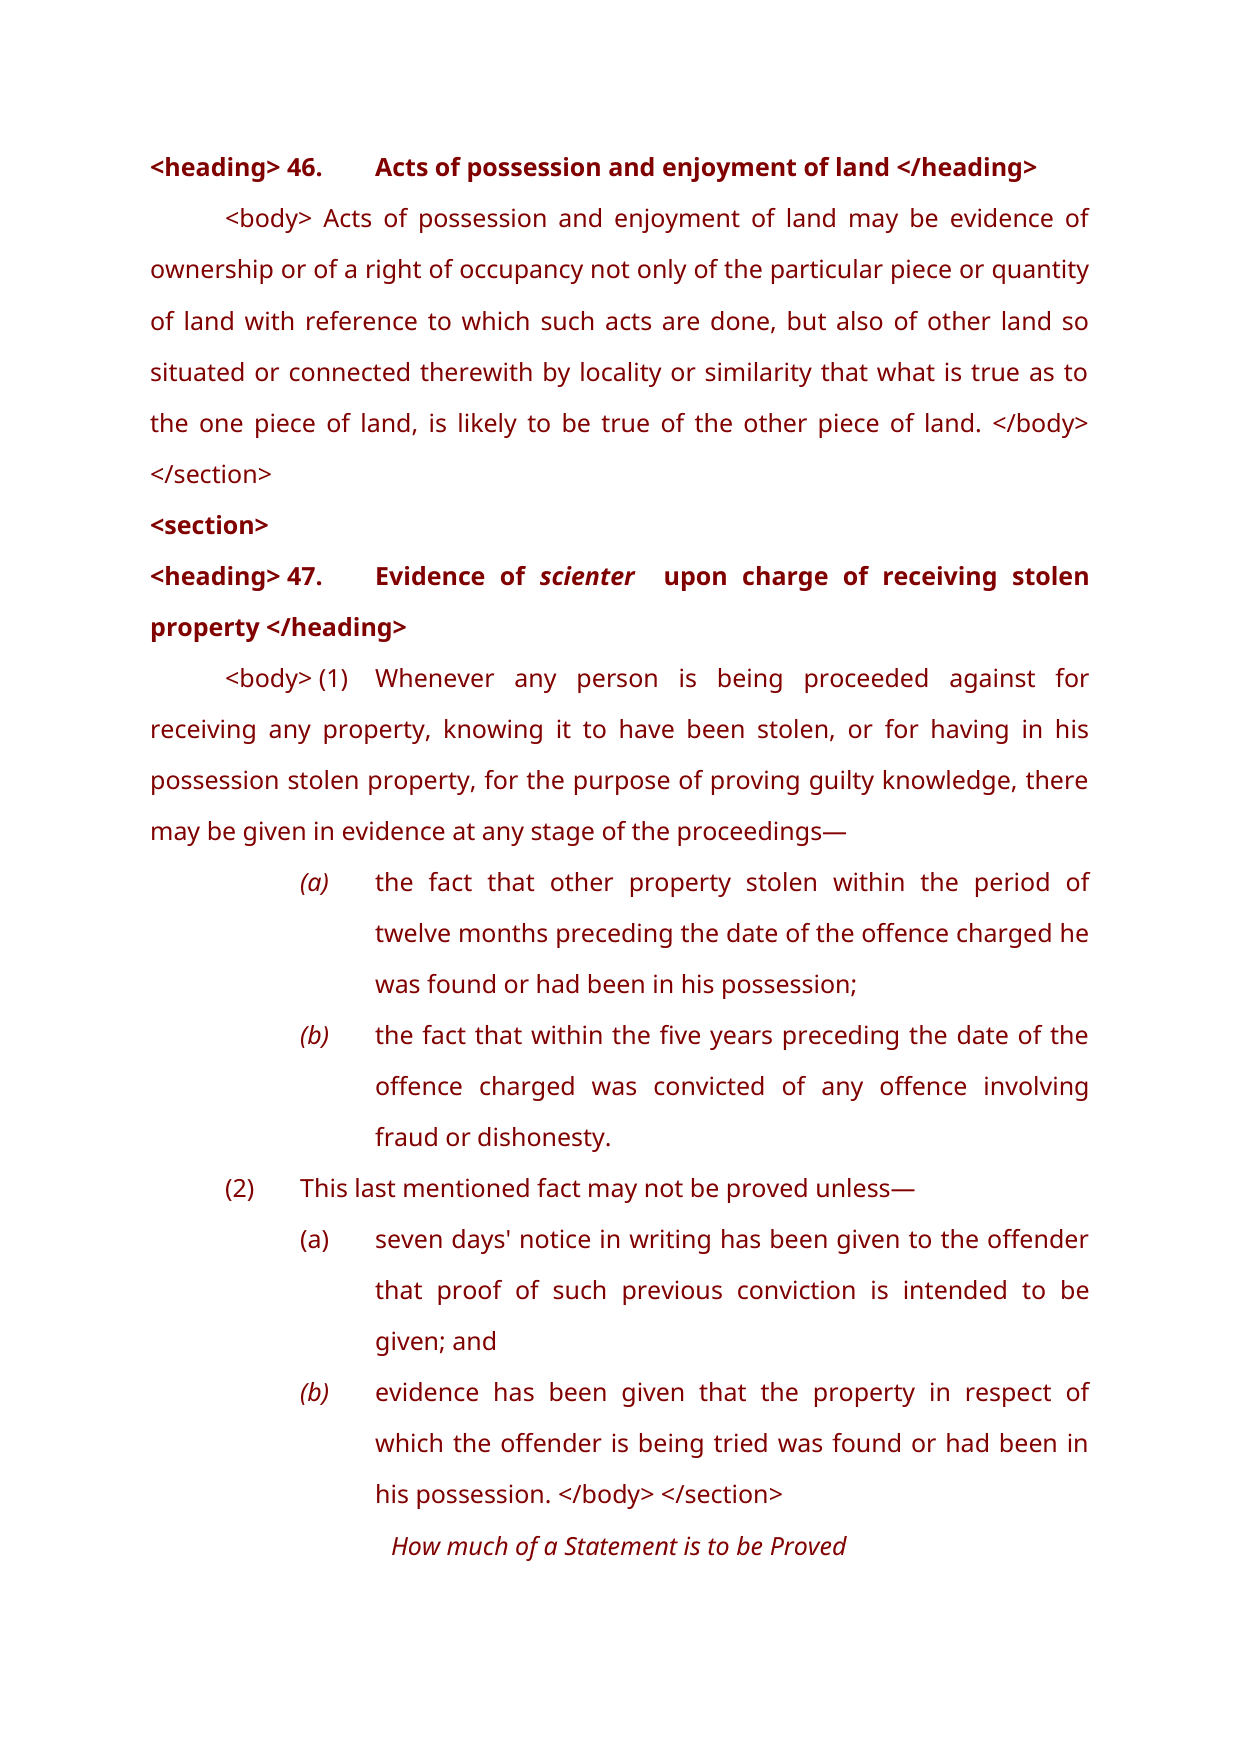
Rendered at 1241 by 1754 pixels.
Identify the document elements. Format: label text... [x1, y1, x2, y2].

text <heading> 47. Evidence of scienter upon charge of receiving stolen property </heading> [150, 558, 1090, 643]
text (b) evidence has been given that the property in respect of which the offender is being tried was found or had been in his possession. </body> </section> [300, 1375, 1090, 1511]
text <section> [150, 507, 1090, 541]
text (2) This last mentioned fact may not be proved unless— [150, 1171, 1090, 1205]
text (b) the fact that within the five years preceding the date of the offence charged was convicted of any offence involving fraud or dishonesty. [300, 1018, 1090, 1154]
text (a) the fact that other property stolen within the period of twelve months preceding the date of the offence charged he was found or had been in his possession; [300, 864, 1090, 1001]
text (a) seven days' notice in writing has been given to the offender that proof of such previous conviction is intended to be given; and [300, 1222, 1090, 1358]
text <body> (1) Whenever any person is being proceeded against for receiving any property, knowing it to have been stolen, or for having in his possession stolen property, for the purpose of proving guilty knowledge, there may be given in evidence at any stage of the proceedings— [150, 660, 1090, 848]
text <heading> 46. Acts of possession and enjoyment of land </heading> [150, 150, 1090, 184]
text How much of a Statement is to be Proved [150, 1528, 1090, 1562]
text <body> Acts of possession and enjoyment of land may be evidence of ownership or of a right of occupancy not only of the particular piece or quantity of land with reference to which such acts are done, but also of other land so situated or connected therewith by locality or similarity that what is true as to the one piece of land, is likely to be true of the other piece of land. </body> </section> [150, 201, 1090, 490]
